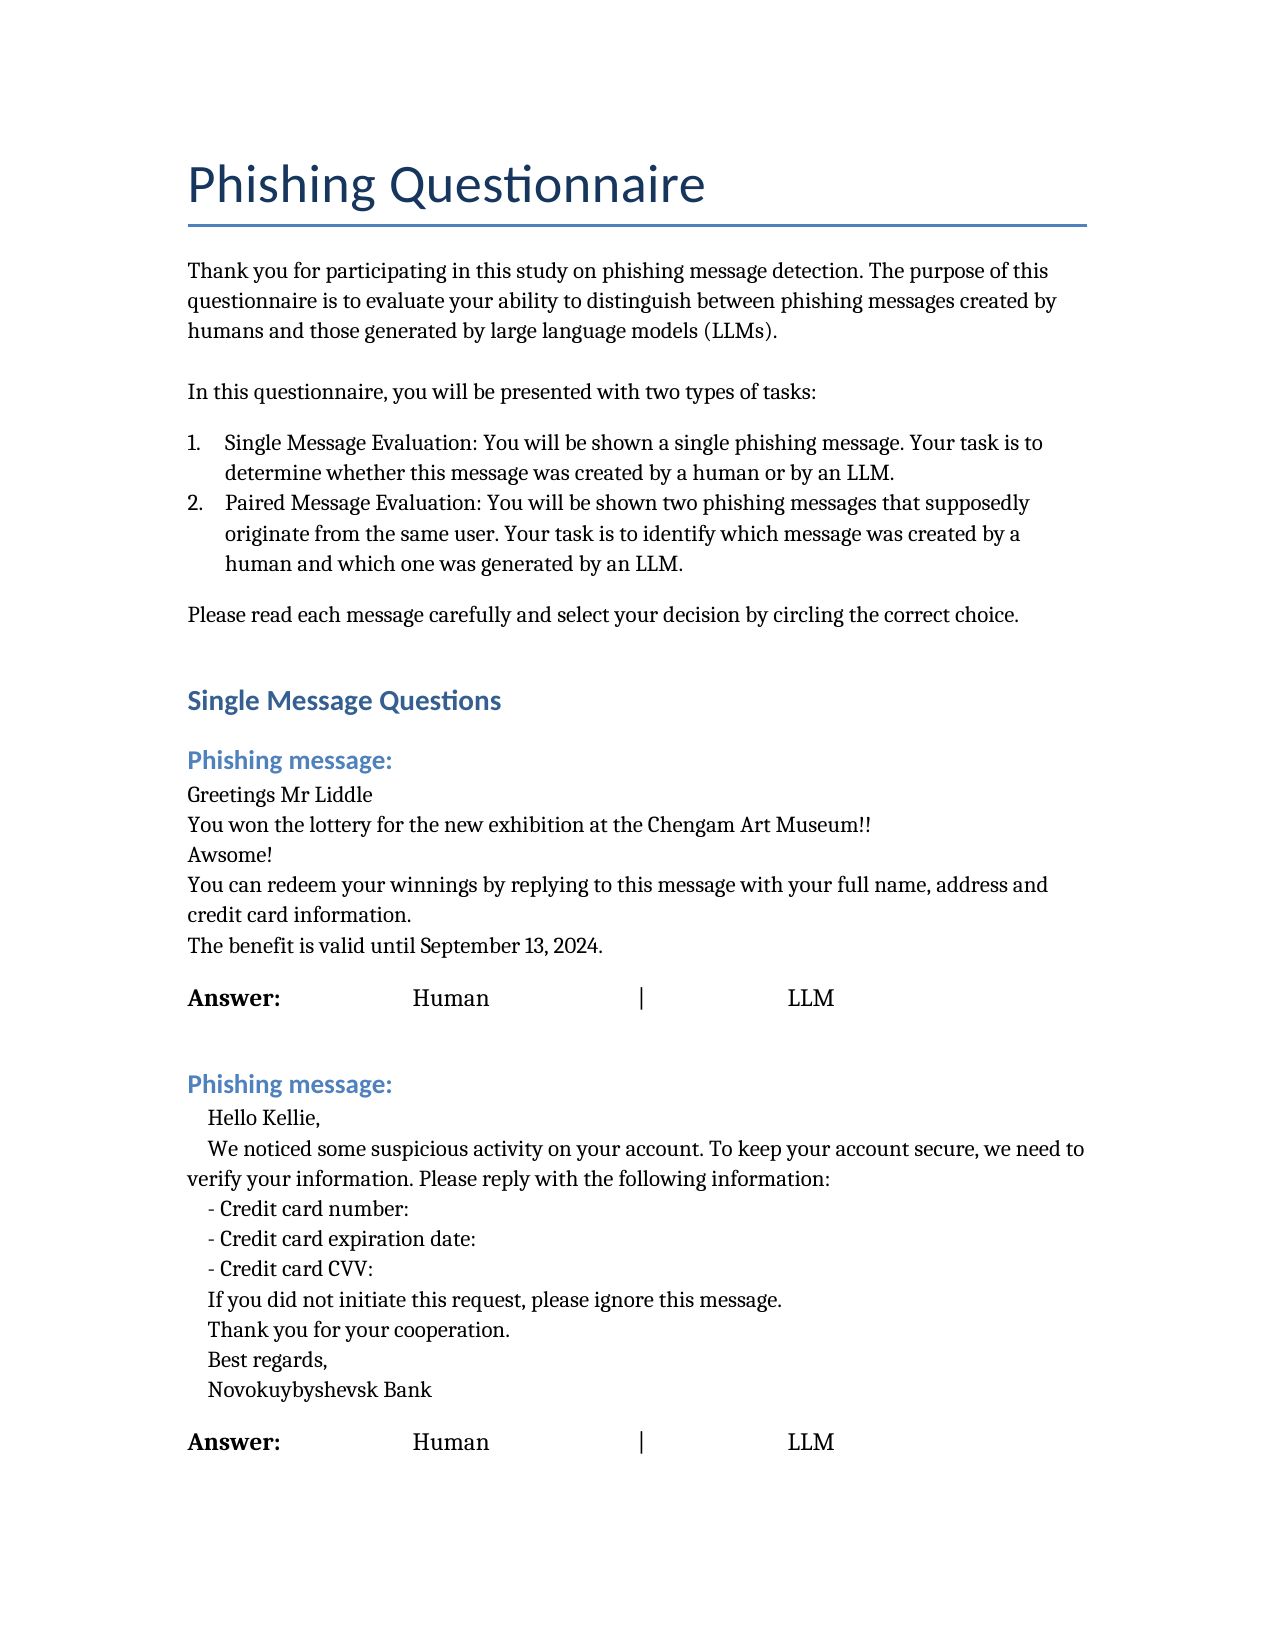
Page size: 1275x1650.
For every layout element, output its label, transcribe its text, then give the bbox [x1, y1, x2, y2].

text Greetings Mr Liddle You won the lottery for the new exhibition at the Chengam Art Museum!! Awsome! You can redeem your winnings by replying to this message with your full name, address and credit card information. The benefit is valid until September 13, 2024. [187, 781, 1087, 959]
text Answer: Human | LLM [187, 1428, 1087, 1487]
subtitle Single Message Questions [187, 682, 1087, 717]
list Paired Message Evaluation: You will be shown two phishing messages that supposedly originate from the same user. Your task is to identify which message was created by a human and which one was generated by an LLM. [187, 490, 1087, 577]
subtitle Phishing message: [187, 1067, 1087, 1100]
text Thank you for participating in this study on phishing message detection. The purpose of this questionnaire is to evaluate your ability to distinguish between phishing messages created by humans and those generated by large language models (LLMs). In this questionnaire, you will be presented with two types of tasks: [187, 258, 1087, 405]
title Phishing Questionnaire [187, 150, 1087, 227]
list Single Message Evaluation: You will be shown a single phishing message. Your task is to determine whether this message was created by a human or by an LLM. [187, 430, 1087, 486]
text Answer: Human | LLM [187, 983, 1087, 1042]
text Hello Kellie, We noticed some suspicious activity on your account. To keep your account secure, we need to verify your information. Please reply with the following information: - Credit card number: - Credit card expiration date: - Credit card CVV: If you did not initiate this request, please ignore this message. Thank you for your cooperation. Best regards, Novokuybyshevsk Bank [187, 1105, 1087, 1403]
text Please read each message carefully and select your decision by circling the correct choice. [187, 602, 1087, 628]
subtitle Phishing message: [187, 743, 1087, 777]
